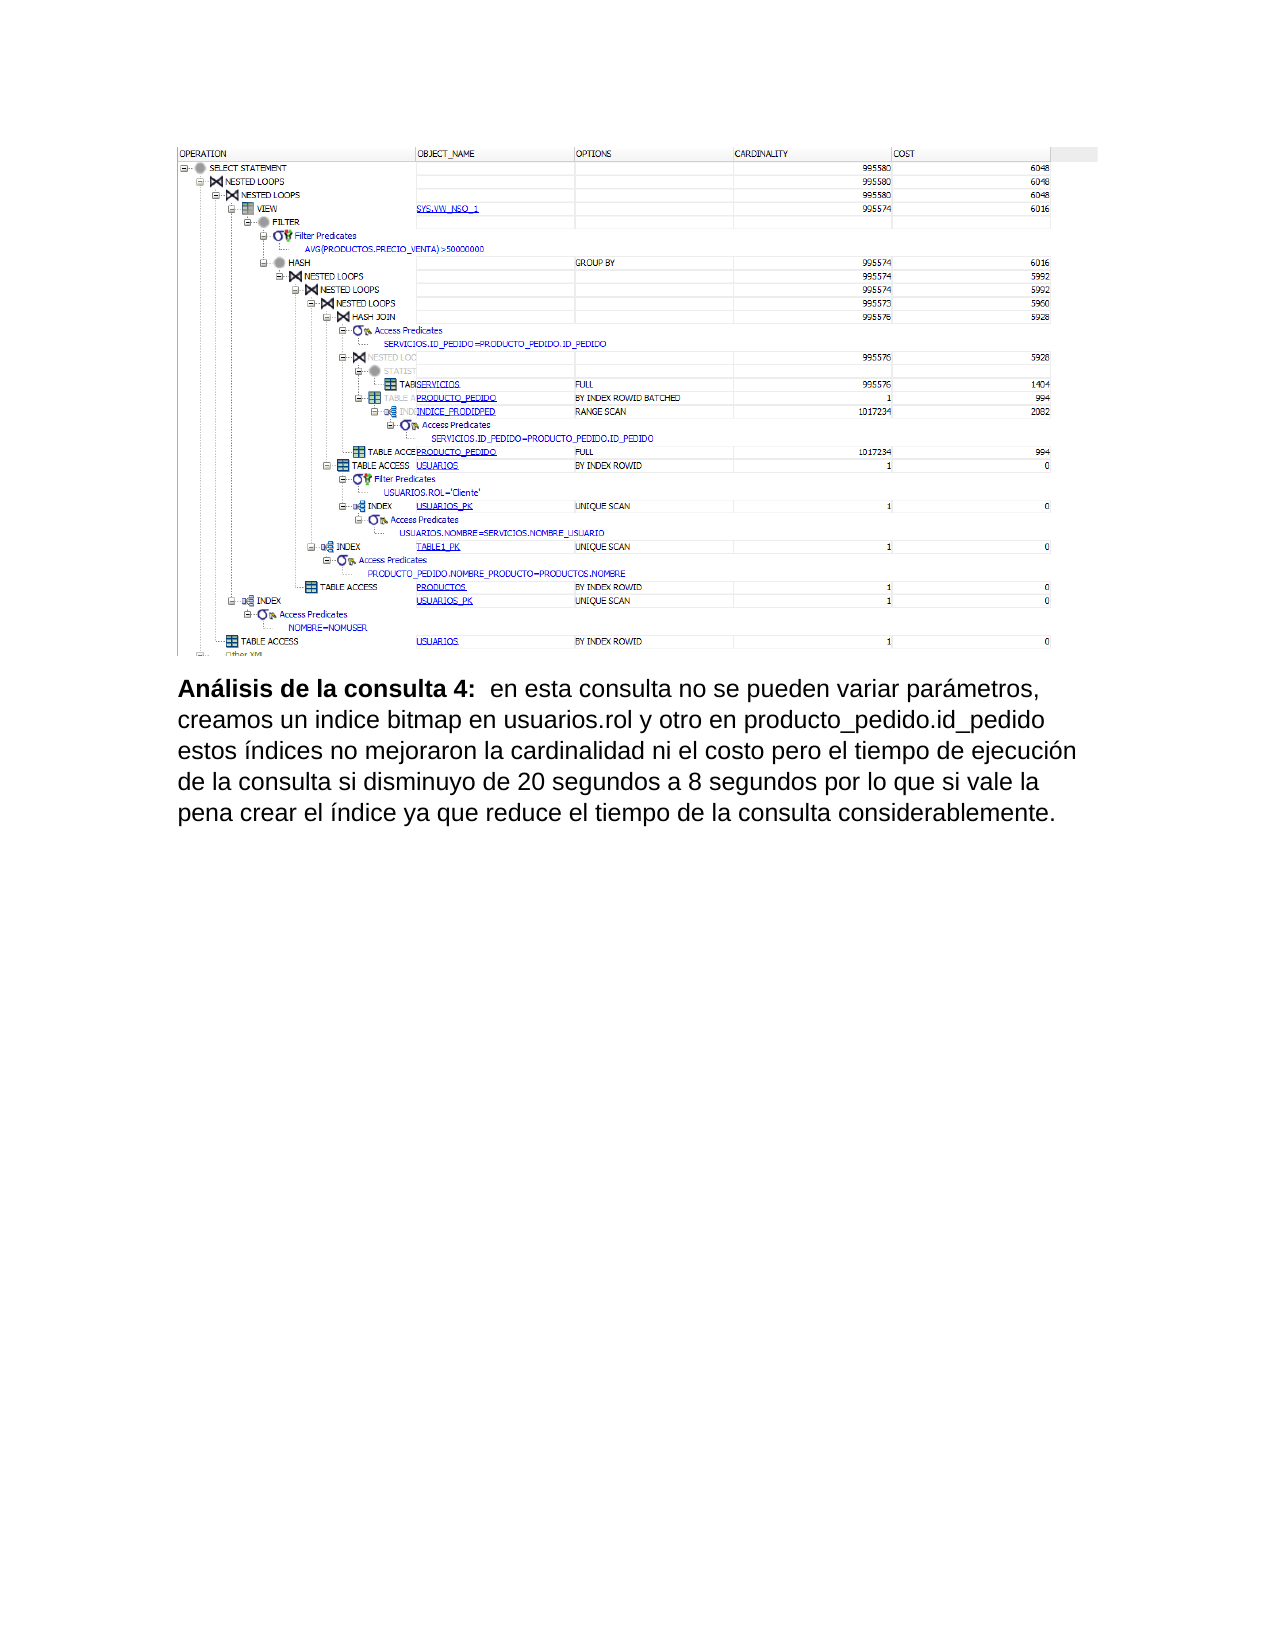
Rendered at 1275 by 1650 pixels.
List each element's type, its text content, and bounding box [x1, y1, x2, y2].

picture [177, 147, 1098, 656]
text Análisis de la consulta 4: en esta consulta no se pueden variar parámetros, creamos un indice bitmap en usuarios.rol y otro en producto_pedido.id_pedido estos índices no mejoraron la cardinalidad ni el costo pero el tiempo de ejecución de la consulta si disminuyo de 20 segundos a 8 segundos por lo que si vale la pena crear el índice ya que reduce el tiempo de la consulta considerablemente. [177, 674, 1098, 827]
